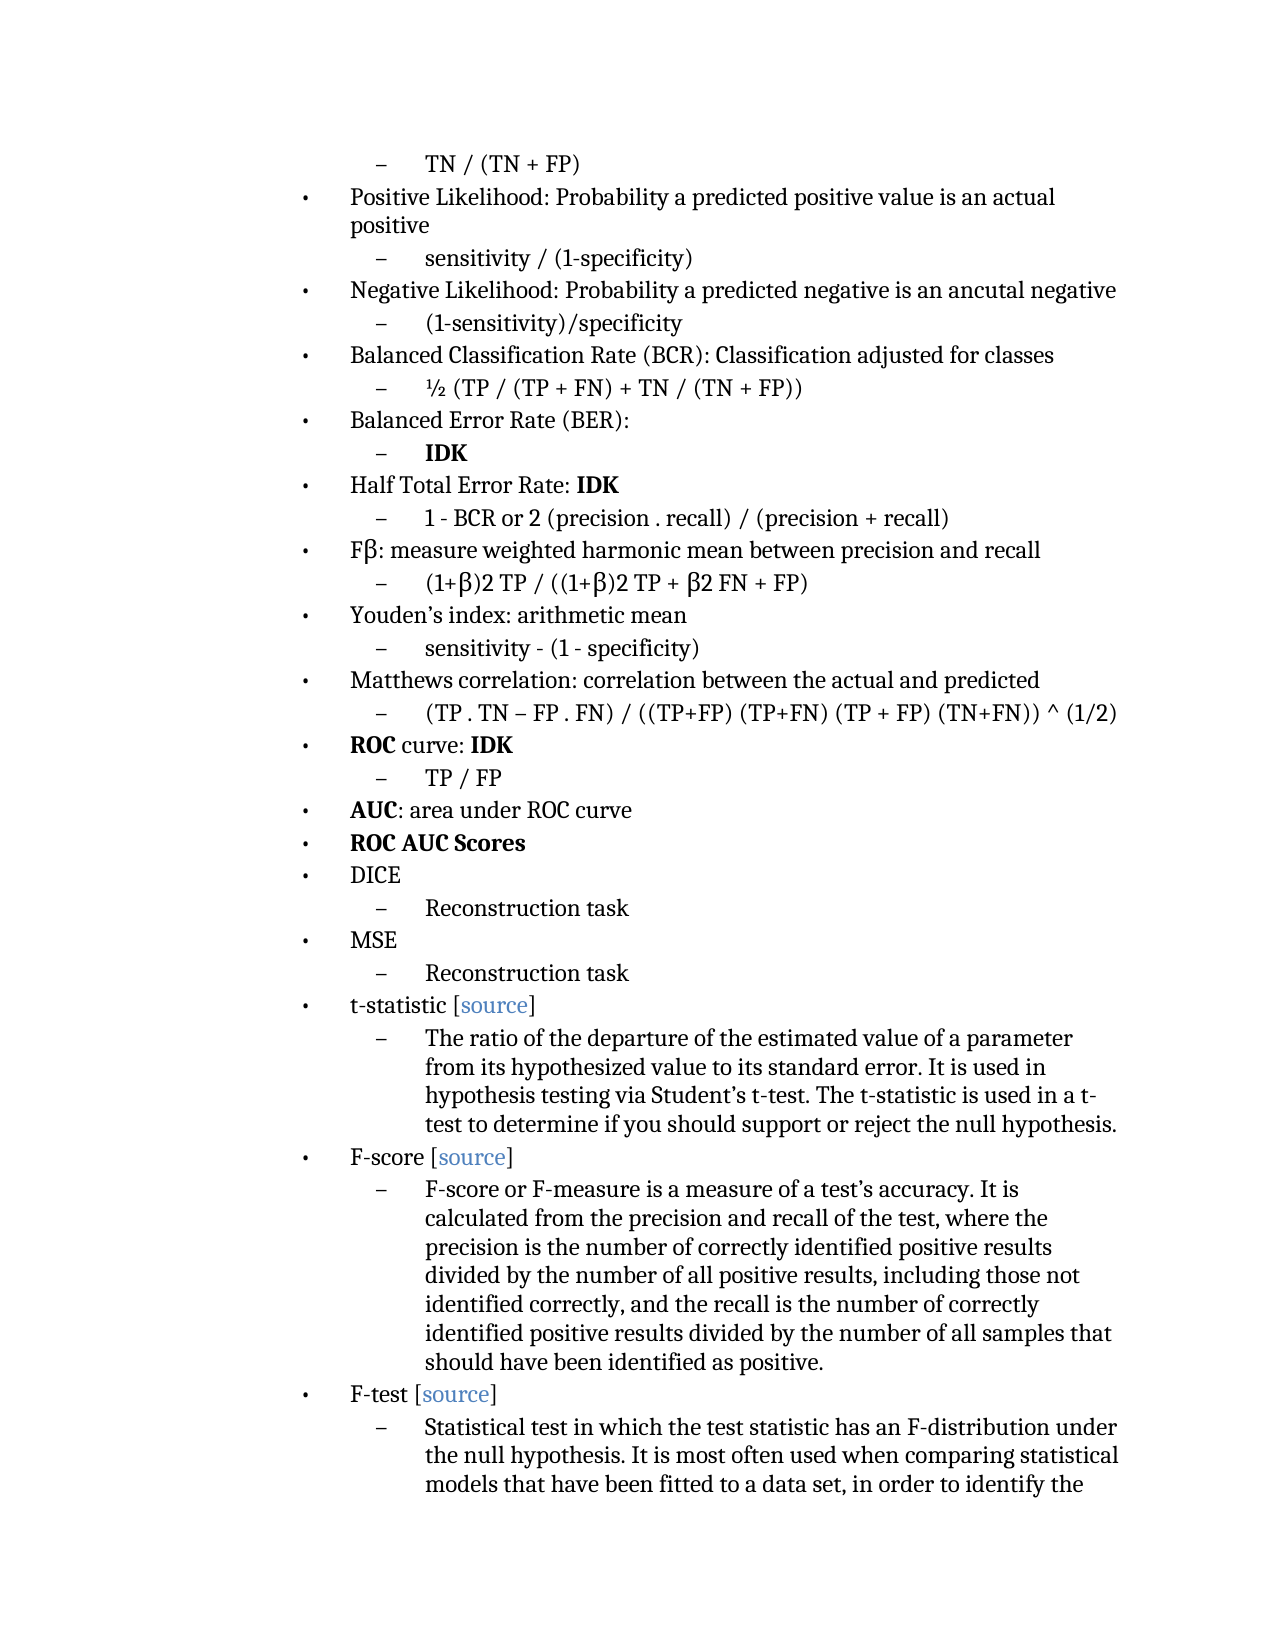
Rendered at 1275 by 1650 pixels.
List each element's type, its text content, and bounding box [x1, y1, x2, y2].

list (1+β)2 TP / ((1+β)2 TP + β2 FN + FP) [375, 569, 1125, 597]
list F-test [source] [300, 1380, 1125, 1409]
list 1 - BCR or 2 (precision . recall) / (precision + recall) [375, 504, 1125, 532]
list TP / FP [375, 764, 1125, 792]
list AUC: area under ROC curve [300, 796, 1125, 825]
list Half Total Error Rate: IDK [300, 471, 1125, 500]
list TN / (TN + FP) [375, 150, 1125, 179]
list Negative Likelihood: Probability a predicted negative is an ancutal negative [300, 276, 1125, 305]
list ROC curve: IDK [300, 731, 1125, 760]
list Positive Likelihood: Probability a predicted positive value is an actual positive [300, 182, 1125, 240]
list Reconstruction task [375, 959, 1125, 987]
list ½ (TP / (TP + FN) + TN / (TN + FP)) [375, 374, 1125, 402]
list MSE [300, 926, 1125, 955]
list (TP . TN – FP . FN) / ((TP+FP) (TP+FN) (TP + FP) (TN+FN)) ^ (1/2) [375, 699, 1125, 727]
list Reconstruction task [375, 894, 1125, 922]
list Matthews correlation: correlation between the actual and predicted [300, 666, 1125, 695]
list (1-sensitivity)/specificity [375, 309, 1125, 337]
list sensitivity - (1 - specificity) [375, 634, 1125, 662]
list F-score [source] [300, 1142, 1125, 1171]
list t-statistic [source] [300, 991, 1125, 1020]
list DICE [300, 861, 1125, 890]
list ROC AUC Scores [300, 829, 1125, 857]
list Balanced Classification Rate (BCR): Classification adjusted for classes [300, 341, 1125, 370]
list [375, 1412, 1125, 1499]
list F-score or F-measure is a measure of a test’s accuracy. It is calculated from the precision and recall of the test, where the precision is the number of correctly identified positive results divided by the number of all positive results, including those not identified correctly, and the recall is the number of correctly identified positive results divided by the number of all samples that should have been identified as positive. [375, 1175, 1125, 1376]
list Balanced Error Rate (BER): [300, 406, 1125, 435]
list IDK [375, 439, 1125, 467]
list Youden’s index: arithmetic mean [300, 601, 1125, 630]
list sensitivity / (1-specificity) [375, 244, 1125, 272]
list The ratio of the departure of the estimated value of a parameter from its hypothesized value to its standard error. It is used in hypothesis testing via Student’s t-test. The t-statistic is used in a t-test to determine if you should support or reject the null hypothesis. [375, 1024, 1125, 1139]
list Fβ: measure weighted harmonic mean between precision and recall [300, 536, 1125, 565]
